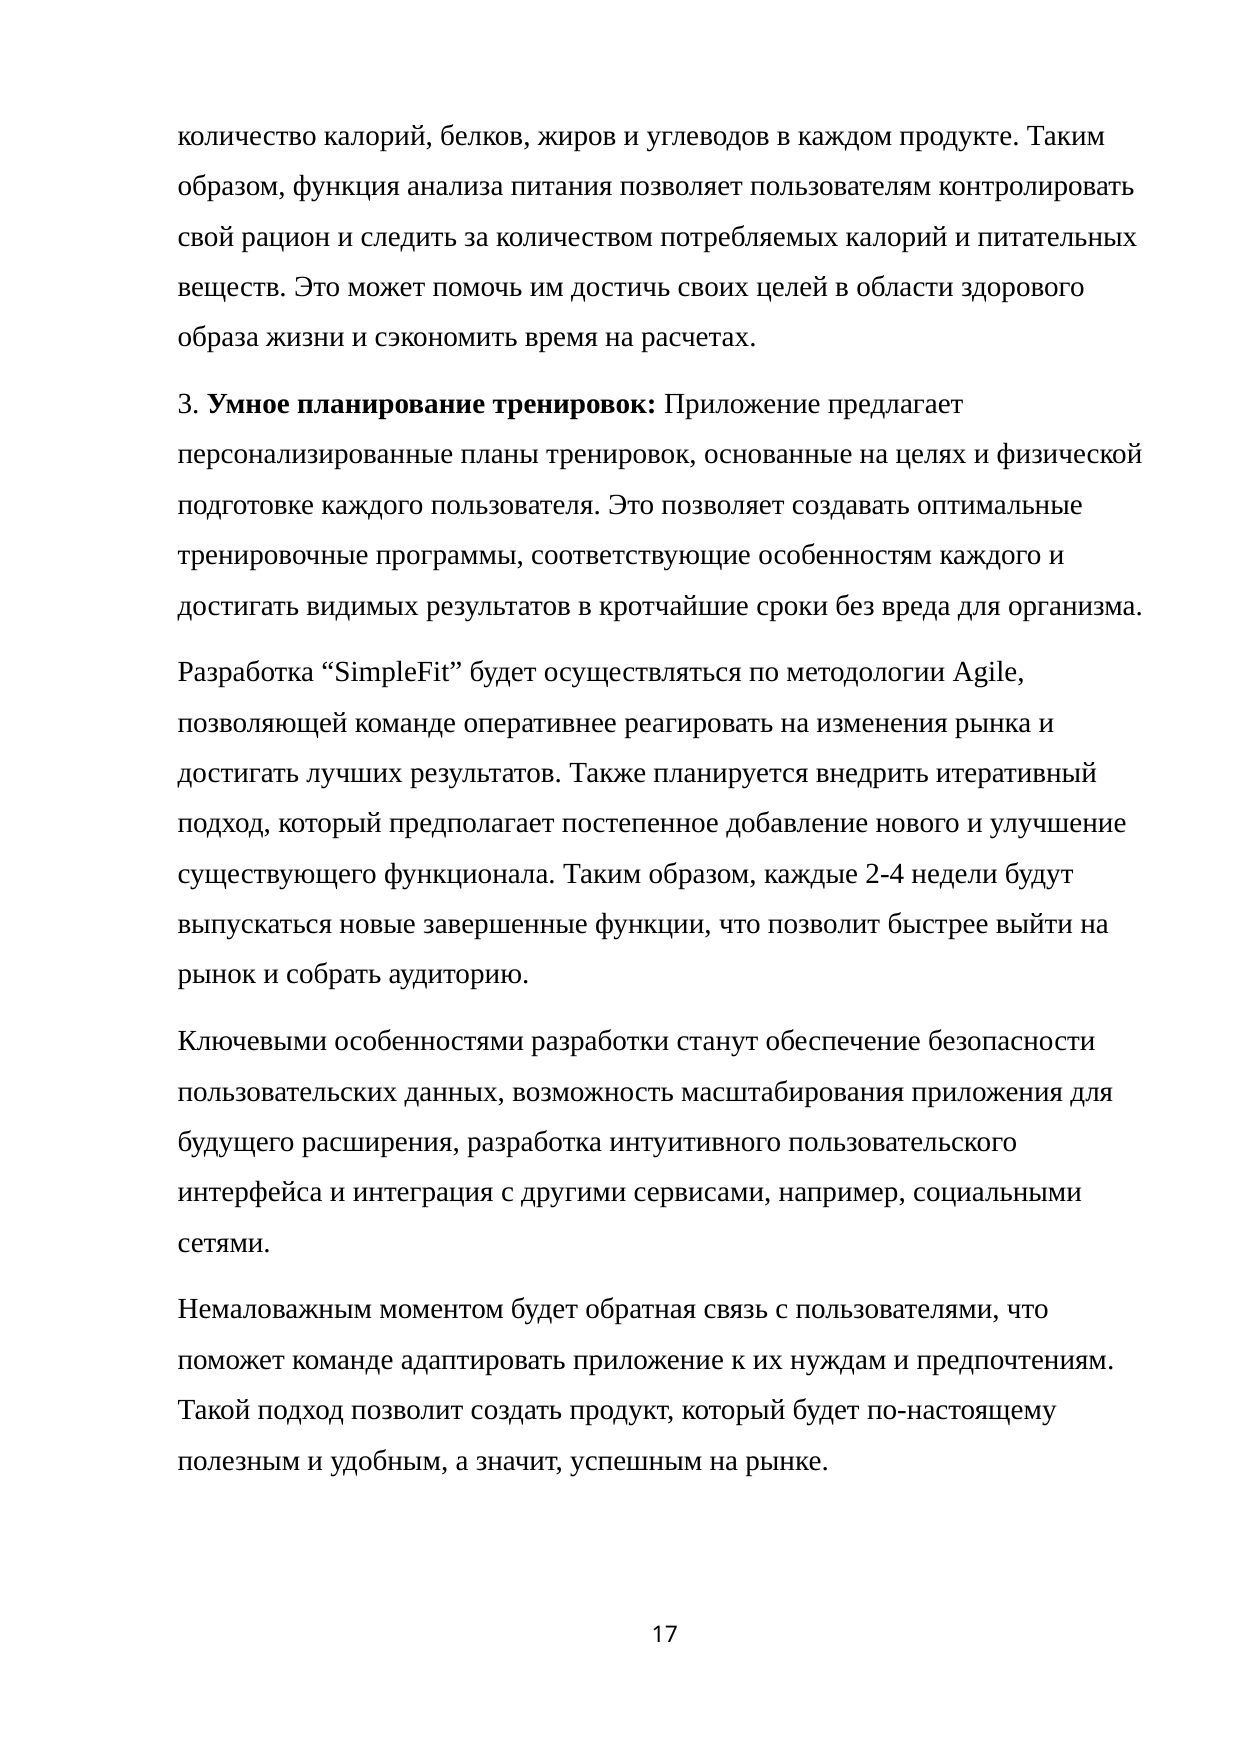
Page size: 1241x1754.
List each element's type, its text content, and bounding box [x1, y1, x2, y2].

text Разработка “SimpleFit” будет осуществляться по методологии Agile, позволяющей команде оперативнее реагировать на изменения рынка и достигать лучших результатов. Также планируется внедрить итеративный подход, который предполагает постепенное добавление нового и улучшение существующего функционала. Таким образом, каждые 2-4 недели будут выпускаться новые завершенные функции, что позволит быстрее выйти на рынок и собрать аудиторию. [177, 654, 1152, 990]
text 3. Умное планирование тренировок: Приложение предлагает персонализированные планы тренировок, основанные на целях и физической подготовке каждого пользователя. Это позволяет создавать оптимальные тренировочные программы, соответствующие особенностям каждого и достигать видимых результатов в кротчайшие сроки без вреда для организма. [177, 386, 1152, 621]
text Немаловажным моментом будет обратная связь с пользователями, что поможет команде адаптировать приложение к их нуждам и предпочтениям. Такой подход позволит создать продукт, который будет по-настоящему полезным и удобным, а значит, успешным на рынке. [177, 1292, 1152, 1476]
text Ключевыми особенностями разработки станут обеспечение безопасности пользовательских данных, возможность масштабирования приложения для будущего расширения, разработка интуитивного пользовательского интерфейса и интеграция с другими сервисами, например, социальными сетями. [177, 1023, 1152, 1258]
